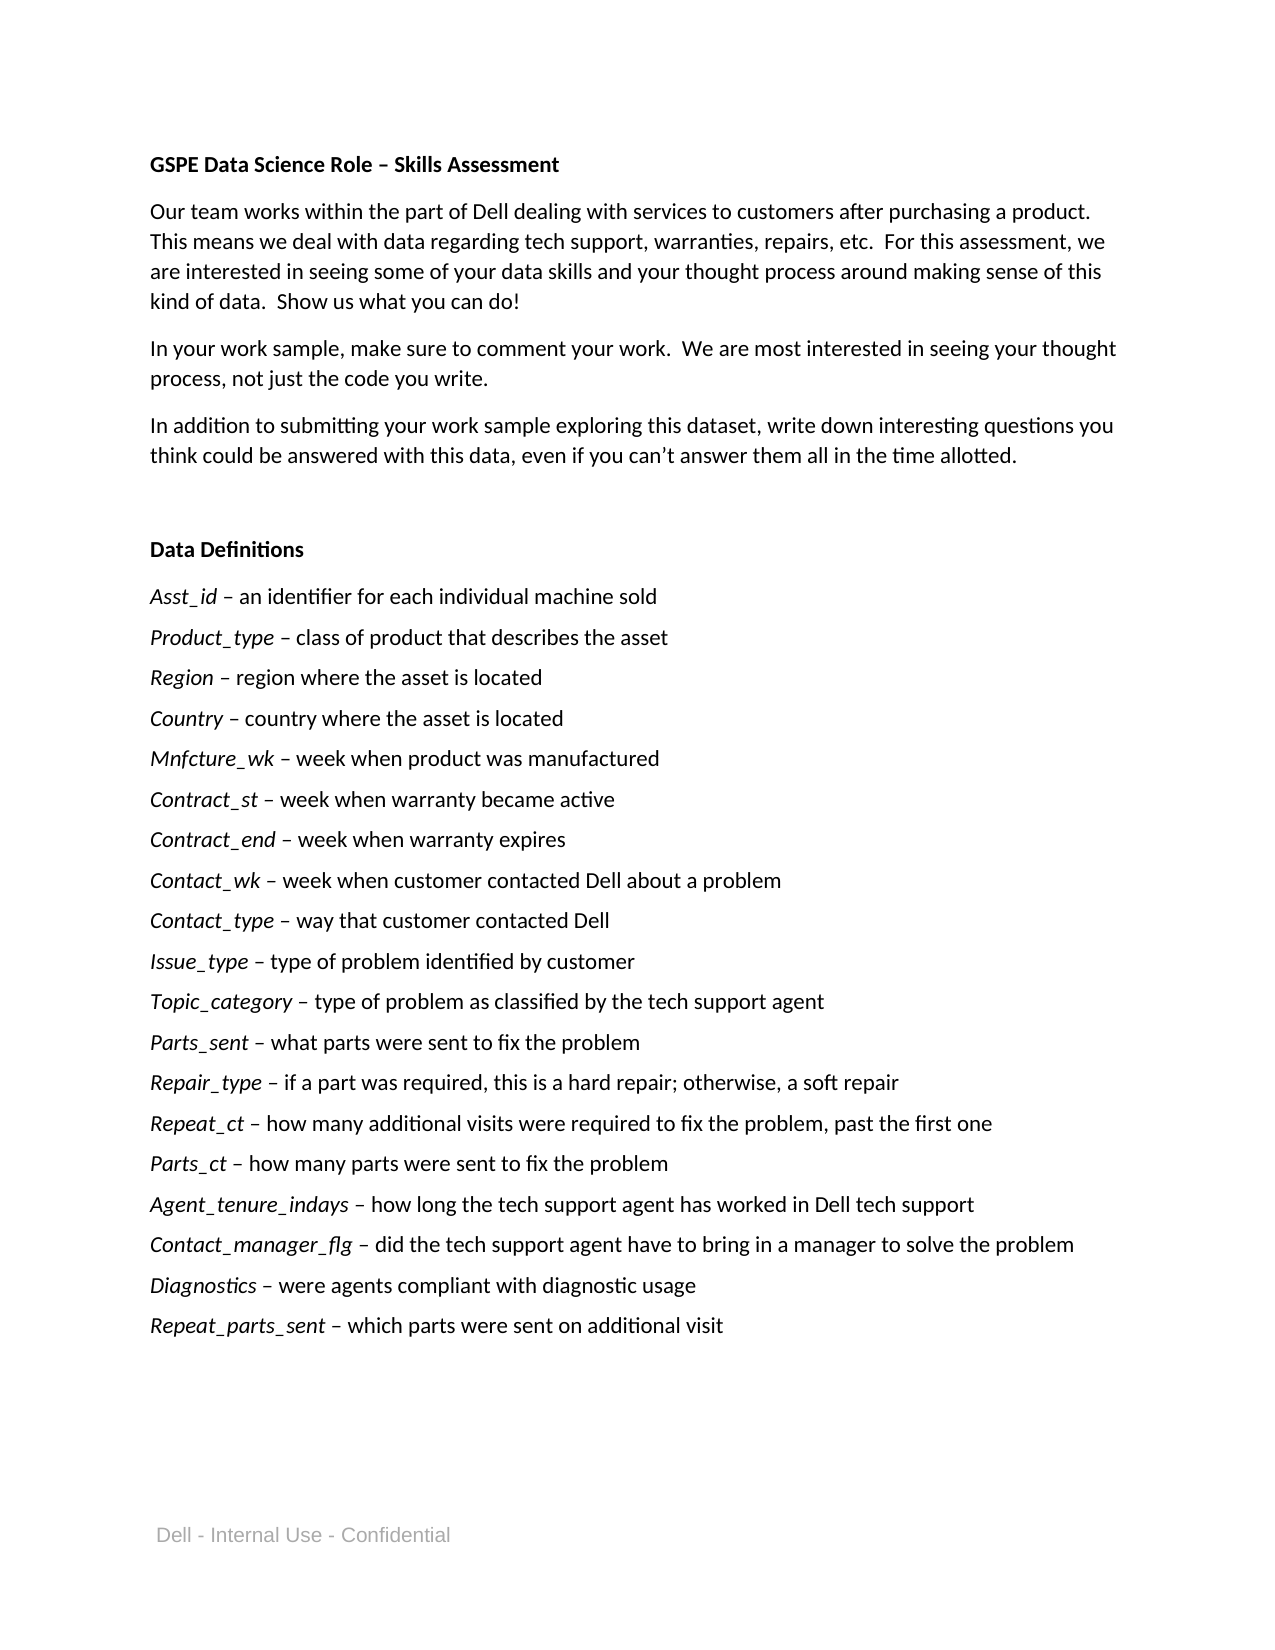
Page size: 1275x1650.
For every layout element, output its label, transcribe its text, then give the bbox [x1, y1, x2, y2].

text Contact_wk – week when customer contacted Dell about a problem [150, 866, 1125, 894]
text Contact_type – way that customer contacted Dell [150, 906, 1125, 934]
text Product_type – class of product that describes the asset [150, 623, 1125, 651]
text Repair_type – if a part was required, this is a hard repair; otherwise, a soft repair [150, 1068, 1125, 1097]
text Contract_end – week when warranty expires [150, 825, 1125, 853]
text Issue_type – type of problem identified by customer [150, 947, 1125, 975]
text Repeat_ct – how many additional visits were required to fix the problem, past the first one [150, 1109, 1125, 1137]
text Contract_st – week when warranty became active [150, 785, 1125, 813]
text Topic_category – type of problem as classified by the tech support agent [150, 987, 1125, 1016]
text GSPE Data Science Role – Skills Assessment [150, 150, 1125, 178]
text Asst_id – an identifier for each individual machine sold [150, 582, 1125, 610]
text Parts_sent – what parts were sent to fix the problem [150, 1028, 1125, 1056]
text Our team works within the part of Dell dealing with services to customers after purchasing a product. This means we deal with data regarding tech support, warranties, repairs, etc. For this assessment, we are interested in seeing some of your data skills and your thought process around making sense of this kind of data. Show us what you can do! [150, 197, 1125, 316]
text Region – region where the asset is located [150, 663, 1125, 691]
text Mnfcture_wk – week when product was manufactured [150, 744, 1125, 772]
text Parts_ct – how many parts were sent to fix the problem [150, 1149, 1125, 1178]
text Country – country where the asset is located [150, 704, 1125, 732]
text In addition to submitting your work sample exploring this dataset, write down interesting questions you think could be answered with this data, even if you can’t answer them all in the time allotted. [150, 411, 1125, 470]
text In your work sample, make sure to comment your work. We are most interested in seeing your thought process, not just the code you write. [150, 334, 1125, 393]
text Agent_tenure_indays – how long the tech support agent has worked in Dell tech support [150, 1190, 1125, 1218]
text Contact_manager_flg – did the tech support agent have to bring in a manager to solve the problem [150, 1231, 1125, 1259]
text Data Definitions [150, 535, 1125, 563]
text Repeat_parts_sent – which parts were sent on additional visit [150, 1312, 1125, 1340]
text Diagnostics – were agents compliant with diagnostic usage [150, 1271, 1125, 1299]
